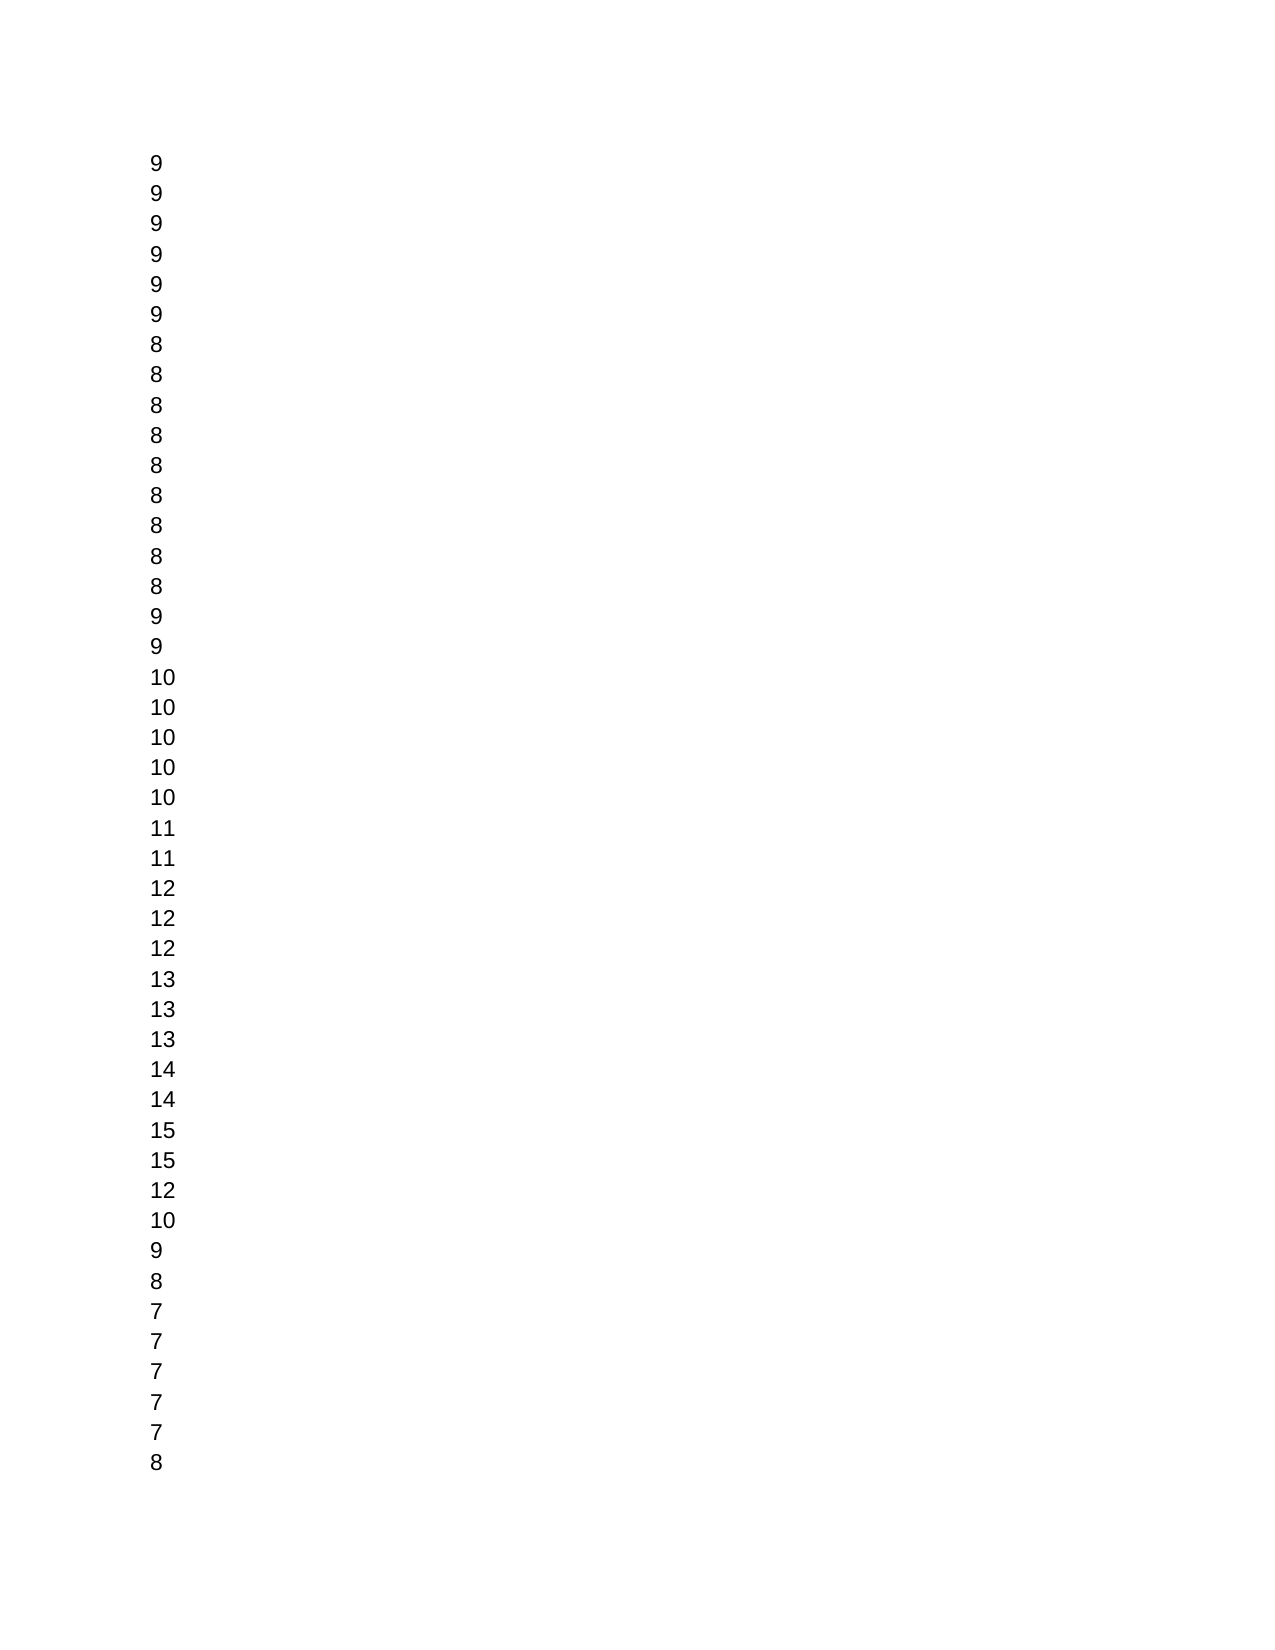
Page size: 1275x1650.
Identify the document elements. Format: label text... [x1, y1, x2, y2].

text 13 [150, 966, 1125, 992]
text 7 [150, 1358, 1125, 1385]
text 8 [150, 573, 1125, 599]
text 15 [150, 1117, 1125, 1143]
text 8 [150, 331, 1125, 358]
text 10 [150, 784, 1125, 811]
text 8 [150, 1268, 1125, 1294]
text 10 [150, 724, 1125, 750]
text 9 [150, 241, 1125, 267]
text 12 [150, 935, 1125, 962]
text 12 [150, 1177, 1125, 1203]
text 9 [150, 150, 1125, 176]
text 9 [150, 180, 1125, 207]
text 13 [150, 996, 1125, 1022]
text 10 [150, 663, 1125, 690]
text 7 [150, 1298, 1125, 1324]
text 8 [150, 482, 1125, 509]
text 8 [150, 422, 1125, 448]
text 10 [150, 754, 1125, 781]
text 9 [150, 633, 1125, 660]
text 11 [150, 845, 1125, 871]
text 9 [150, 301, 1125, 327]
text 8 [150, 1449, 1125, 1475]
text 12 [150, 905, 1125, 932]
text 8 [150, 361, 1125, 388]
text 13 [150, 1026, 1125, 1052]
text 11 [150, 814, 1125, 841]
text 7 [150, 1388, 1125, 1415]
text 14 [150, 1056, 1125, 1083]
text 9 [150, 603, 1125, 629]
text 7 [150, 1419, 1125, 1445]
text 14 [150, 1086, 1125, 1113]
text 10 [150, 1207, 1125, 1234]
text 12 [150, 875, 1125, 901]
text 8 [150, 543, 1125, 569]
text 9 [150, 210, 1125, 237]
text 8 [150, 392, 1125, 418]
text 8 [150, 512, 1125, 539]
text 9 [150, 1237, 1125, 1264]
text 10 [150, 694, 1125, 720]
text 15 [150, 1147, 1125, 1173]
text 7 [150, 1328, 1125, 1354]
text 9 [150, 271, 1125, 297]
text 8 [150, 452, 1125, 478]
